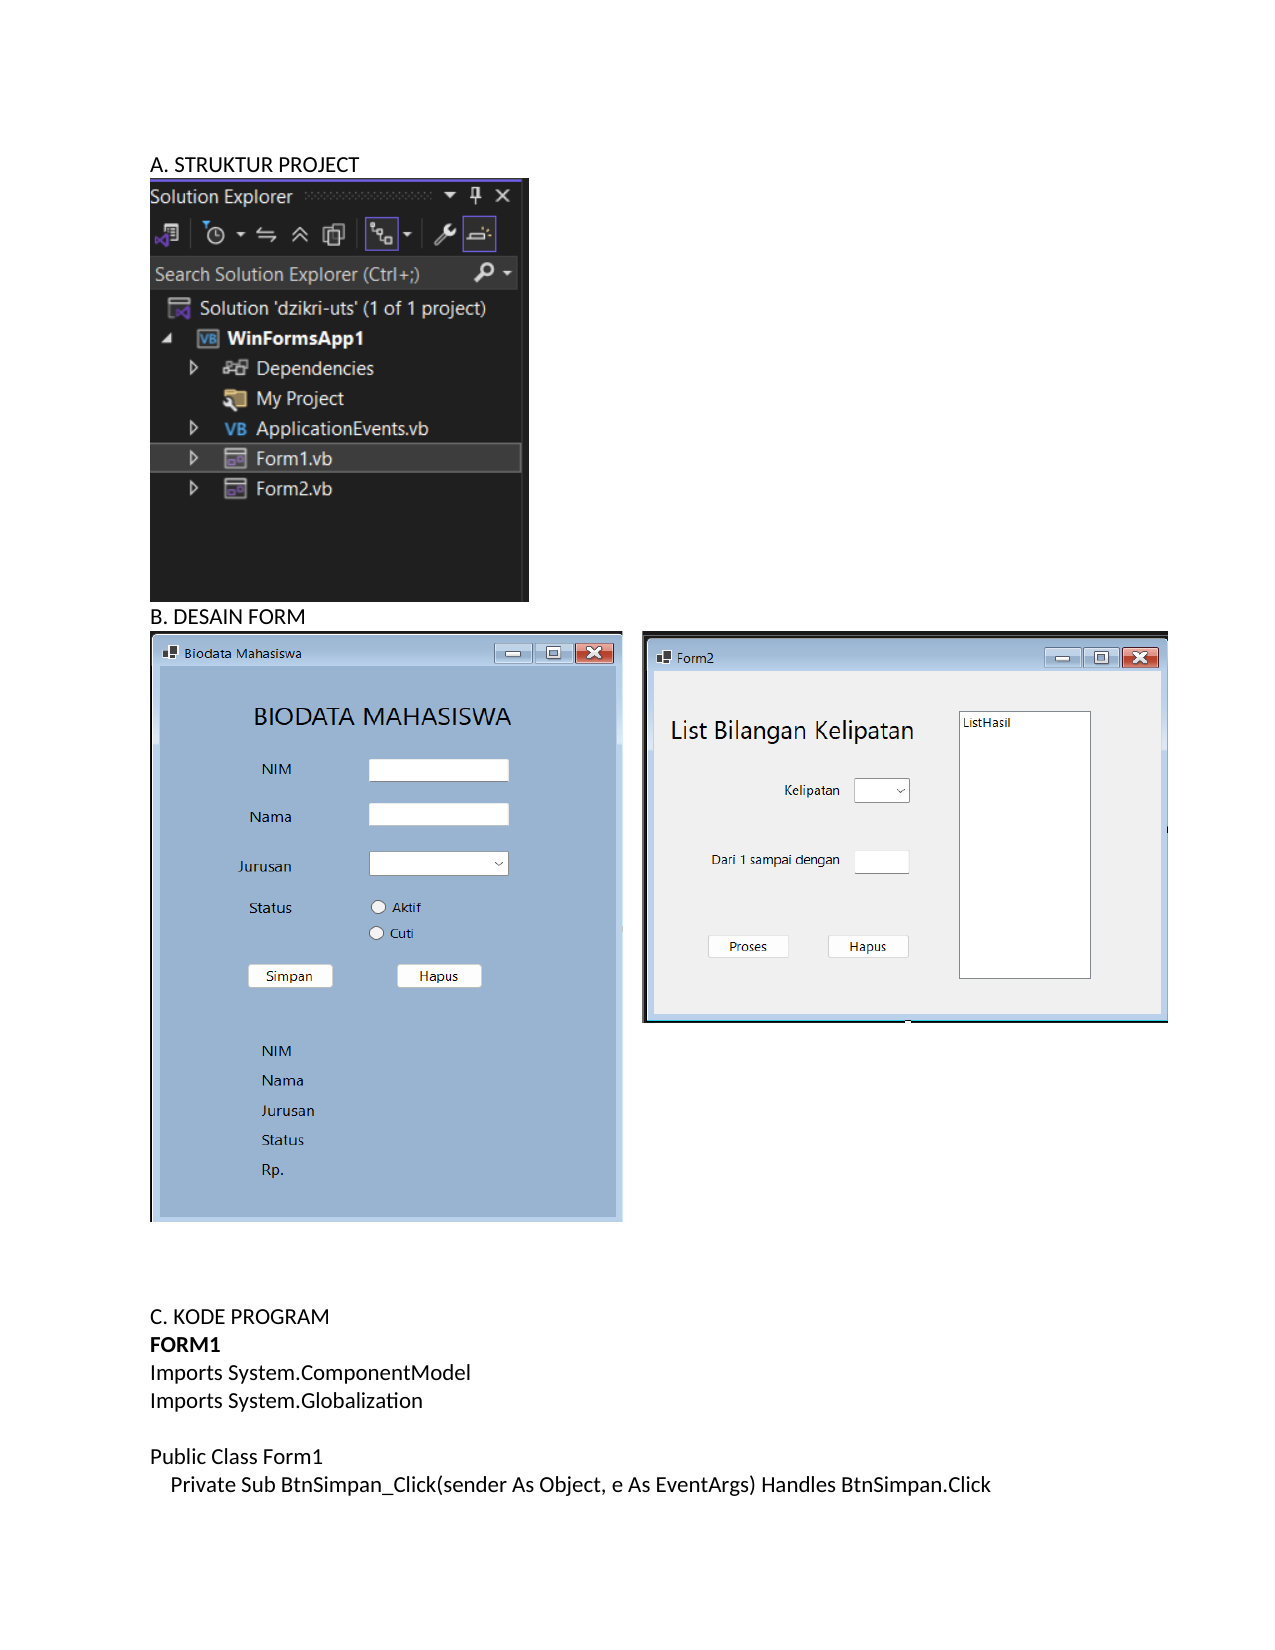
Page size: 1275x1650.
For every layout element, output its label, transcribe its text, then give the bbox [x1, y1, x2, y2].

text Imports System.Globalization [150, 1386, 1125, 1414]
text Imports System.ComponentModel [150, 1358, 1125, 1386]
text B. DESAIN FORM [150, 602, 1125, 630]
text C. KODE PROGRAM [150, 1302, 1125, 1330]
text Private Sub BtnSimpan_Click(sender As Object, e As EventArgs) Handles BtnSimpan.Click [150, 1470, 1125, 1498]
text FORM1 [150, 1330, 1125, 1358]
text Public Class Form1 [150, 1442, 1125, 1470]
text A. STRUKTUR PROJECT [150, 150, 1125, 178]
